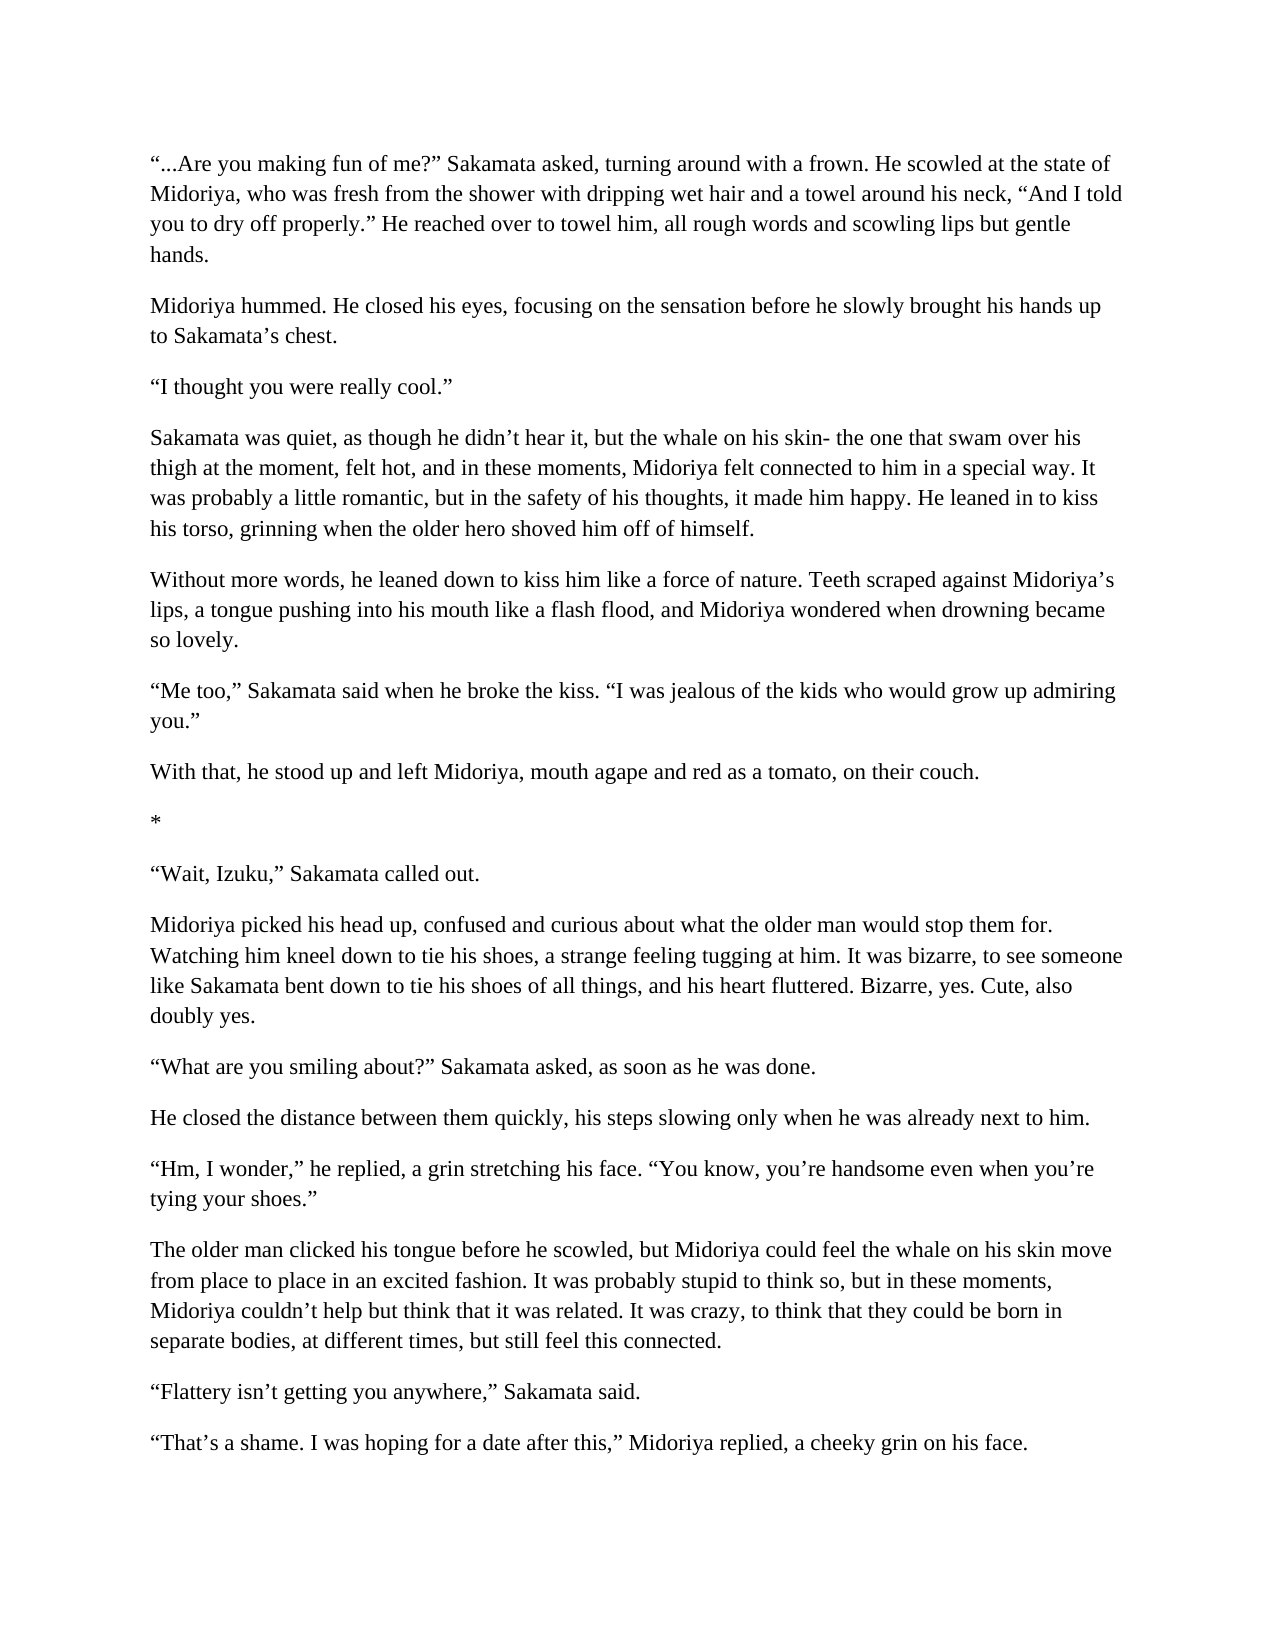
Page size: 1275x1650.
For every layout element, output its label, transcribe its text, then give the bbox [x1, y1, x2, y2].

text He closed the distance between them quickly, his steps slowing only when he was already next to him. [150, 1104, 1125, 1131]
text “That’s a shame. I was hoping for a date after this,” Midoriya replied, a cheeky grin on his face. [150, 1429, 1125, 1456]
text Midoriya hummed. He closed his eyes, focusing on the sensation before he slowly brought his hands up to Sakamata’s chest. [150, 292, 1125, 348]
text Without more words, he leaned down to kiss him like a force of nature. Teeth scraped against Midoriya’s lips, a tongue pushing into his mouth like a flash flood, and Midoriya wondered when drowning became so lovely. [150, 566, 1125, 652]
text Sakamata was quiet, as though he didn’t hear it, but the whale on his skin- the one that swam over his thigh at the moment, felt hot, and in these moments, Midoriya felt connected to him in a special way. It was probably a little romantic, but in the safety of his thoughts, it made him happy. He leaned in to kiss his torso, grinning when the older hero shoved him off of himself. [150, 424, 1125, 541]
text “Hm, I wonder,” he replied, a grin stretching his face. “You know, you’re handsome even when you’re tying your shoes.” [150, 1155, 1125, 1212]
text “What are you smiling about?” Sakamata asked, as soon as he was done. [150, 1053, 1125, 1079]
text * [150, 809, 1125, 836]
text “Flattery isn’t getting you anywhere,” Sakamata said. [150, 1378, 1125, 1404]
text “...Are you making fun of me?” Sakamata asked, turning around with a frown. He scowled at the state of Midoriya, who was fresh from the shower with dripping wet hair and a towel around his neck, “And I told you to dry off properly.” He reached over to towel him, all rough words and scowling lips but gentle hands. [150, 150, 1125, 267]
text “I thought you were really cool.” [150, 373, 1125, 399]
text The older man clicked his tongue before he scowled, but Midoriya could feel the whale on his skin move from place to place in an excited fashion. It was probably stupid to think so, but in these moments, Midoriya couldn’t help but think that it was related. It was crazy, to think that they could be born in separate bodies, at different times, but still feel this connected. [150, 1236, 1125, 1353]
text Midoriya picked his head up, confused and curious about what the older man would stop them for. Watching him kneel down to tie his shoes, a strange feeling tugging at him. It was bizarre, to see someone like Sakamata bent down to tie his shoes of all things, and his heart fluttered. Bizarre, yes. Cute, also doubly yes. [150, 911, 1125, 1028]
text “Me too,” Sakamata said when he broke the kiss. “I was jealous of the kids who would grow up admiring you.” [150, 677, 1125, 734]
text “Wait, Izuku,” Sakamata called out. [150, 860, 1125, 887]
text With that, he stood up and left Midoriya, mouth agape and red as a tomato, on their couch. [150, 758, 1125, 785]
